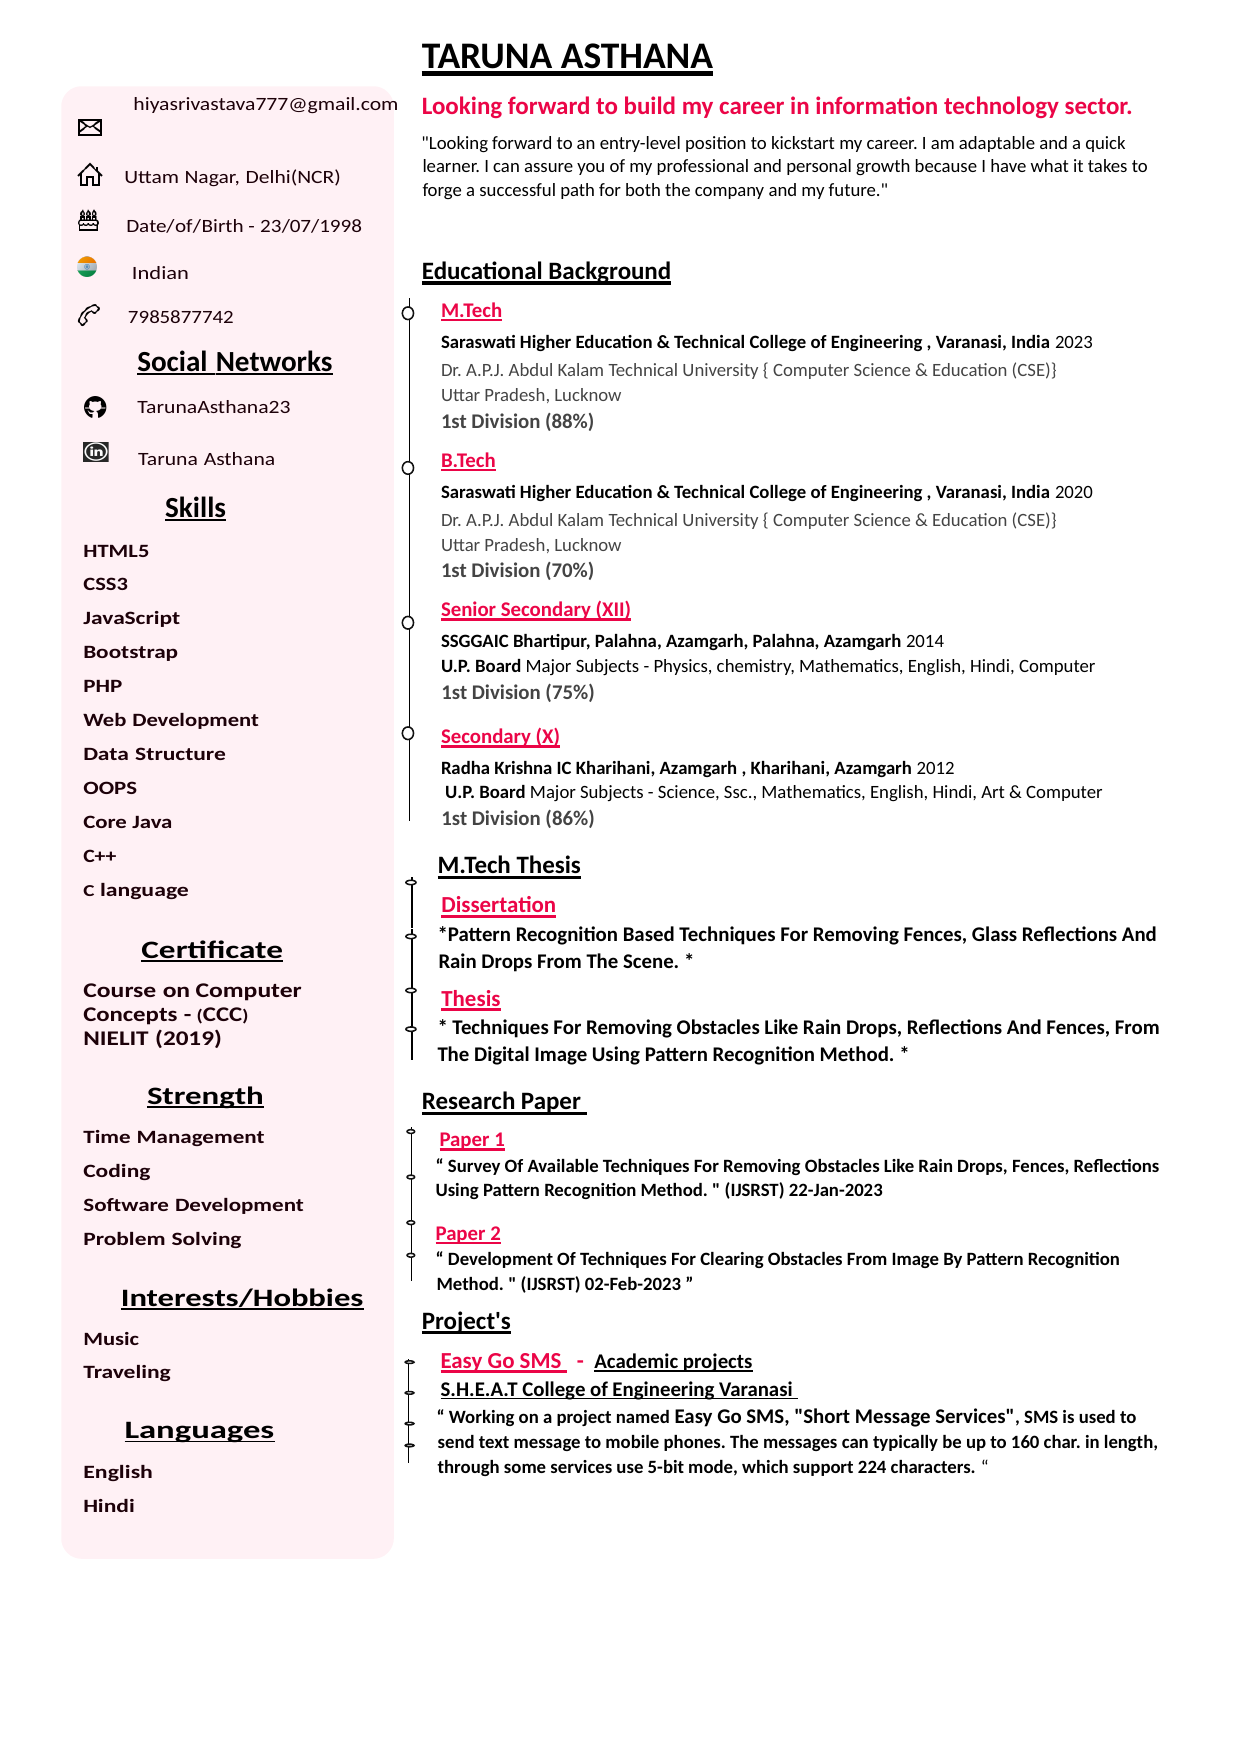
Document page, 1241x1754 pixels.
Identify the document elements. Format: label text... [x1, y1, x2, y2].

subtitle Paper 1 [425, 1126, 1175, 1152]
text Uttar Pradesh, Lucknow [425, 533, 1175, 556]
text Uttar Pradesh, Lucknow [425, 383, 1175, 406]
subtitle *Pattern Recognition Based Techniques For Removing Fences, Glass Reflections And Rain Drops From The Scene. * [422, 921, 1175, 974]
subtitle Easy Go SMS - Academic projects [425, 1346, 1175, 1374]
subtitle Dissertation [425, 891, 1175, 919]
text TARUNA ASTHANA [422, 32, 1175, 78]
list Dr. A.P.J. Abdul Kalam Technical University { Computer Science & Education (CSE)} [425, 358, 1175, 381]
text S.H.E.A.T College of Engineering Varanasi [425, 1376, 1154, 1401]
text 1st Division (86%) [422, 806, 1175, 831]
text 1st Division (75%) [422, 679, 1175, 704]
subtitle Educational Background [422, 255, 1175, 286]
subtitle Senior Secondary (XII) [425, 597, 1175, 622]
text U.P. Board Major Subjects - Physics, chemistry, Mathematics, English, Hindi, Computer [425, 654, 1175, 677]
subtitle M.Tech [425, 297, 1175, 322]
text Saraswati Higher Education & Technical College of Engineering , Varanasi, India 2023 [425, 330, 1175, 353]
text 1st Division (88%) [425, 408, 1175, 433]
text Dr. A.P.J. Abdul Kalam Technical University { Computer Science & Education (CSE)} [425, 508, 1175, 531]
text SSGGAIC Bhartipur, Palahna, Azamgarh, Palahna, Azamgarh 2014 [425, 629, 1175, 652]
picture [75, 207, 100, 233]
text Radha Krishna IC Kharihani, Azamgarh , Kharihani, Azamgarh 2012 [425, 756, 1175, 779]
subtitle Thesis [425, 984, 1175, 1012]
picture [75, 301, 102, 328]
text * Techniques For Removing Obstacles Like Rain Drops, Reflections And Fences, From The Digital Image Using Pattern Recognition Method. * [422, 1014, 1175, 1067]
subtitle Paper 2 [422, 1220, 1175, 1245]
subtitle Research Paper [422, 1085, 1175, 1116]
subtitle Secondary (X) [425, 723, 1175, 748]
subtitle “ Development Of Techniques For Clearing Obstacles From Image By Pattern Recognition Method. " (IJSRST) 02-Feb-2023 ” [422, 1247, 1175, 1295]
text Saraswati Higher Education & Technical College of Engineering , Varanasi, India 2020 [425, 480, 1175, 503]
text Looking forward to build my career in information technology sector. [422, 90, 1175, 121]
subtitle Project's [422, 1305, 1175, 1335]
picture [83, 442, 109, 462]
text 1st Division (70%) [425, 558, 1175, 583]
picture [83, 395, 107, 419]
subtitle M.Tech Thesis [422, 849, 1175, 880]
picture [75, 112, 104, 142]
text U.P. Board Major Subjects - Science, Ssc., Mathematics, English, Hindi, Art & Computer [425, 781, 1175, 803]
subtitle B.Tech [425, 447, 1175, 472]
picture [75, 160, 104, 189]
text "Looking forward to an entry-level position to kickstart my career. I am adaptable and a quick learner. I can assure you of my professional and personal growth because I have what it takes to forge a successful path for both the company and my future." [421, 131, 1175, 201]
text “ Survey Of Available Techniques For Removing Obstacles Like Rain Drops, Fences, Reflections Using Pattern Recognition Method. " (IJSRST) 22-Jan-2023 [422, 1154, 1175, 1201]
subtitle “ Working on a project named Easy Go SMS, "Short Message Services", SMS is used to send text message to mobile phones. The messages can typically be up to 160 char. in length, through some services use 5-bit mode, which support 224 characters. “ [422, 1403, 1175, 1478]
picture [75, 254, 99, 279]
